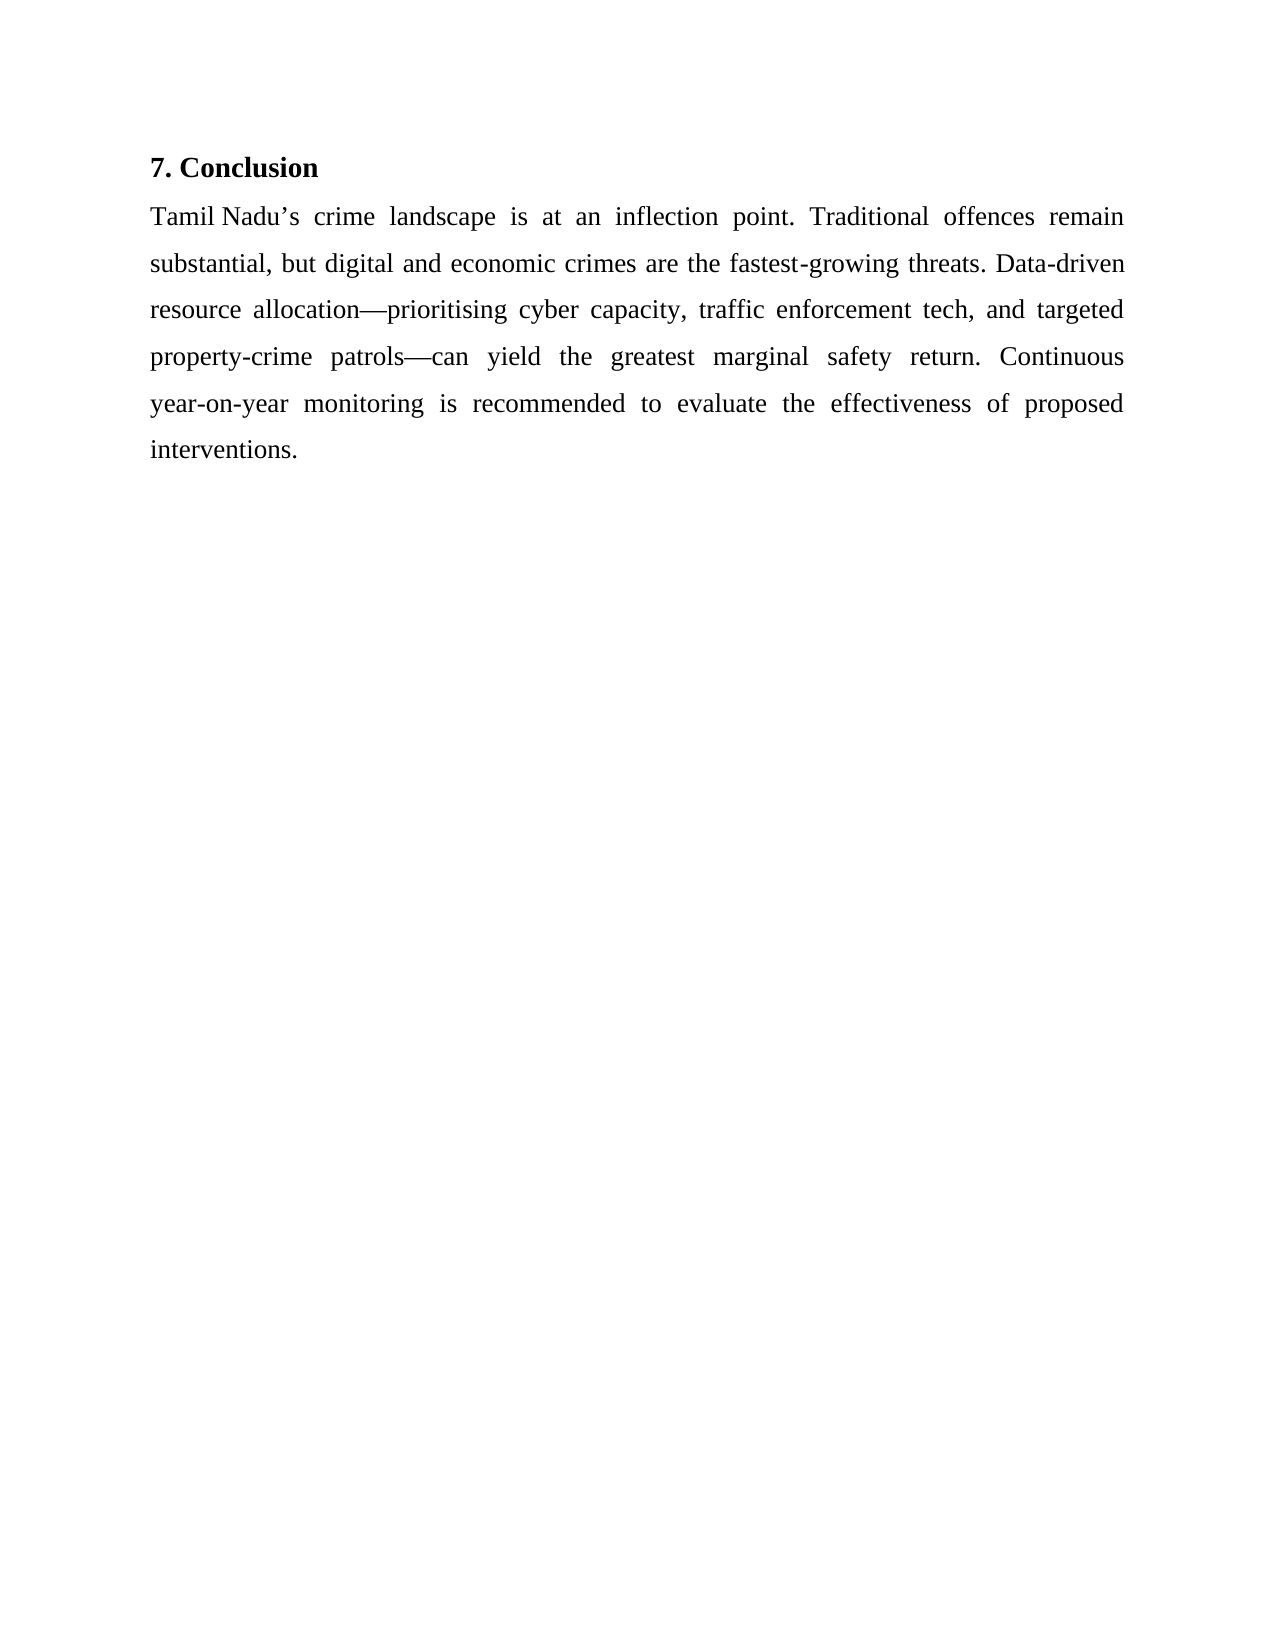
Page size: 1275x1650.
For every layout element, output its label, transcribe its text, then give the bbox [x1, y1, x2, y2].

subtitle 7. Conclusion [150, 150, 1125, 183]
text Tamil Nadu’s crime landscape is at an inflection point. Traditional offences remain substantial, but digital and economic crimes are the fastest‑growing threats. Data‑driven resource allocation—prioritising cyber capacity, traffic enforcement tech, and targeted property‑crime patrols—can yield the greatest marginal safety return. Continuous year‑on‑year monitoring is recommended to evaluate the effectiveness of proposed interventions. [150, 200, 1125, 465]
